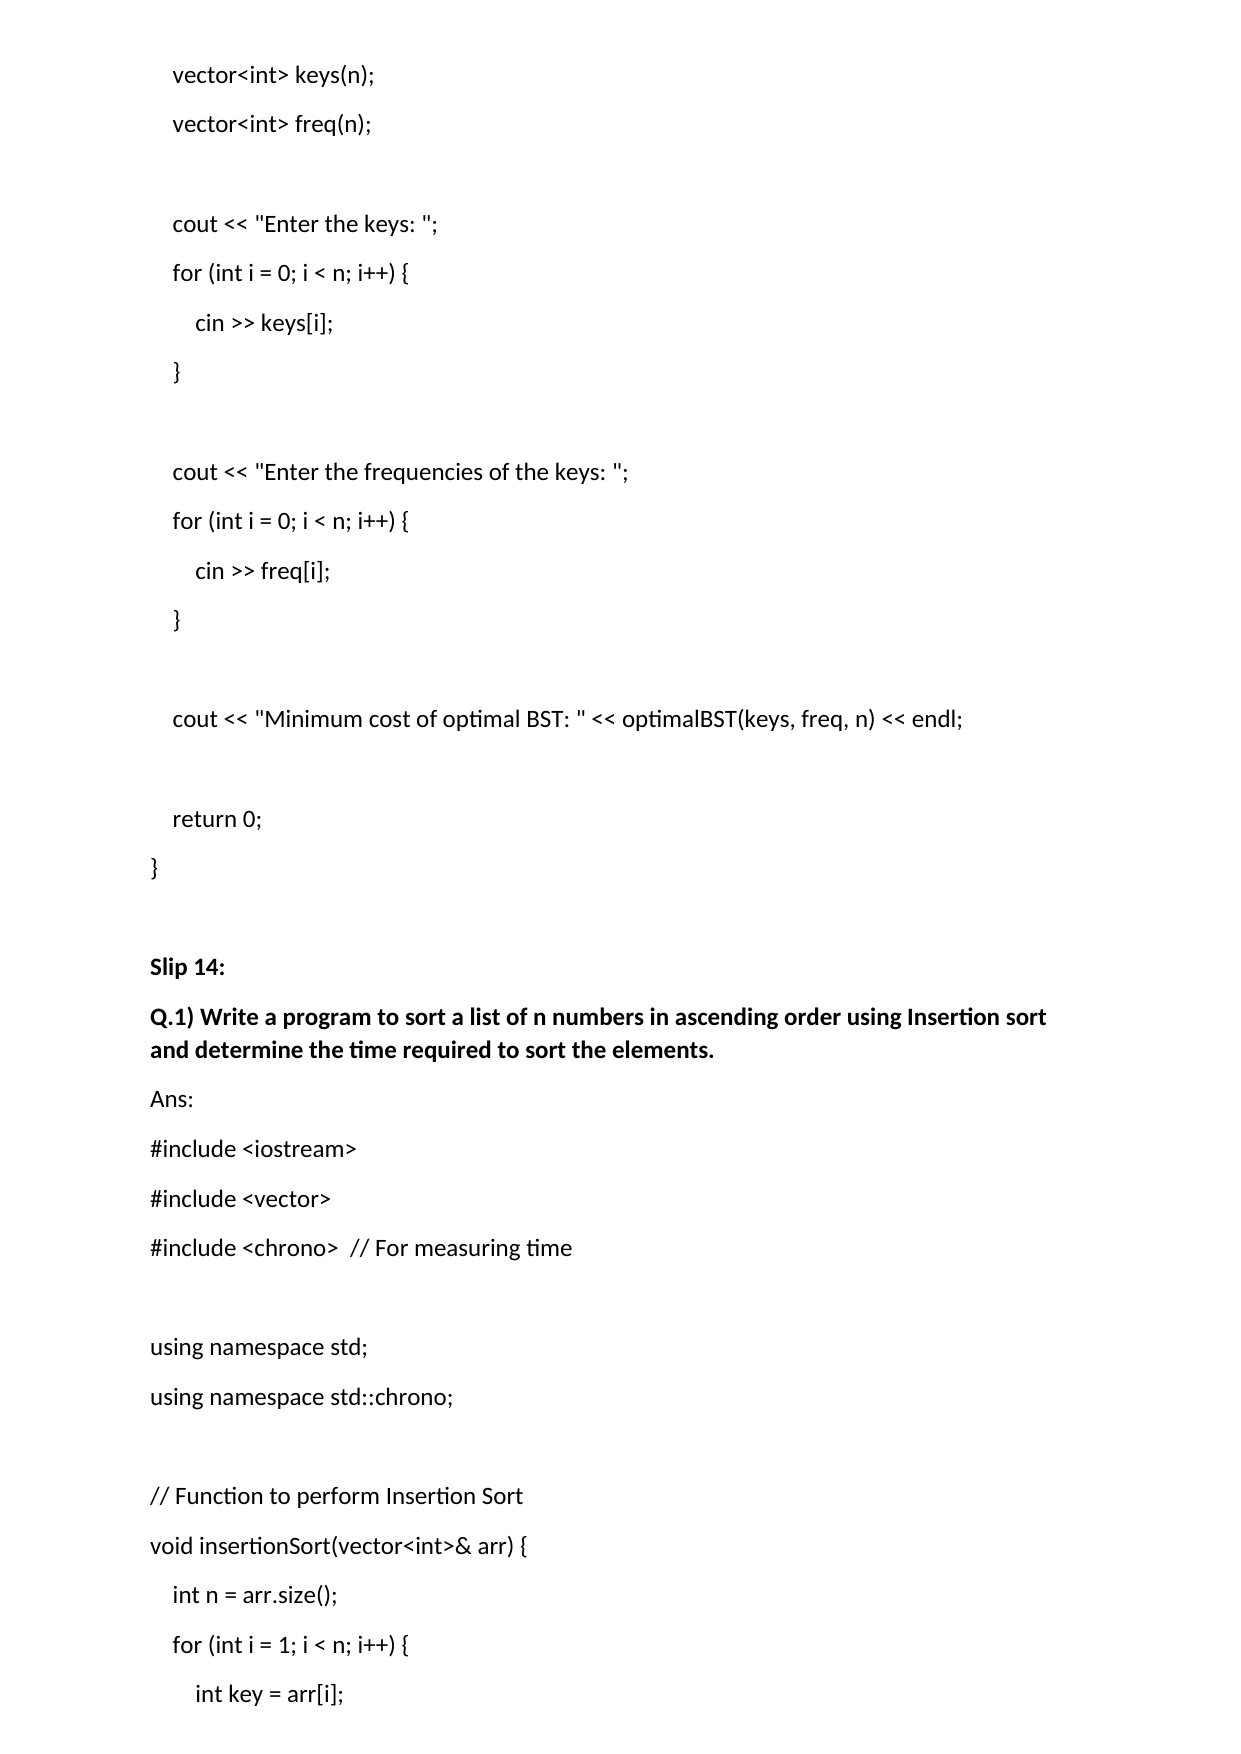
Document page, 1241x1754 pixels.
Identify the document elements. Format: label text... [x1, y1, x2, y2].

text for (int i = 1; i < n; i++) { [150, 1629, 1090, 1659]
text cout << "Enter the keys: "; [150, 208, 1090, 238]
text return 0; [150, 803, 1090, 833]
text cin >> keys[i]; [150, 307, 1090, 337]
text } [150, 604, 1090, 635]
text vector<int> freq(n); [150, 109, 1090, 139]
text Ans: [150, 1084, 1090, 1114]
text cin >> freq[i]; [150, 555, 1090, 585]
text using namespace std::chrono; [150, 1381, 1090, 1412]
text Slip 14: [150, 952, 1090, 982]
text } [150, 852, 1090, 883]
text #include <chrono> // For measuring time [150, 1232, 1090, 1263]
text } [150, 357, 1090, 387]
text #include <iostream> [150, 1133, 1090, 1164]
text for (int i = 0; i < n; i++) { [150, 505, 1090, 536]
text Q.1) Write a program to sort a list of n numbers in ascending order using Insertion sort and determine the time required to sort the elements. [150, 1001, 1090, 1064]
text using namespace std; [150, 1332, 1090, 1362]
text vector<int> keys(n); [150, 59, 1090, 89]
text cout << "Minimum cost of optimal BST: " << optimalBST(keys, freq, n) << endl; [150, 704, 1090, 734]
text cout << "Enter the frequencies of the keys: "; [150, 456, 1090, 486]
text // Function to perform Insertion Sort [150, 1480, 1090, 1511]
text void insertionSort(vector<int>& arr) { [150, 1530, 1090, 1560]
text int n = arr.size(); [150, 1579, 1090, 1610]
text #include <vector> [150, 1183, 1090, 1213]
text int key = arr[i]; [150, 1679, 1090, 1709]
text for (int i = 0; i < n; i++) { [150, 257, 1090, 288]
